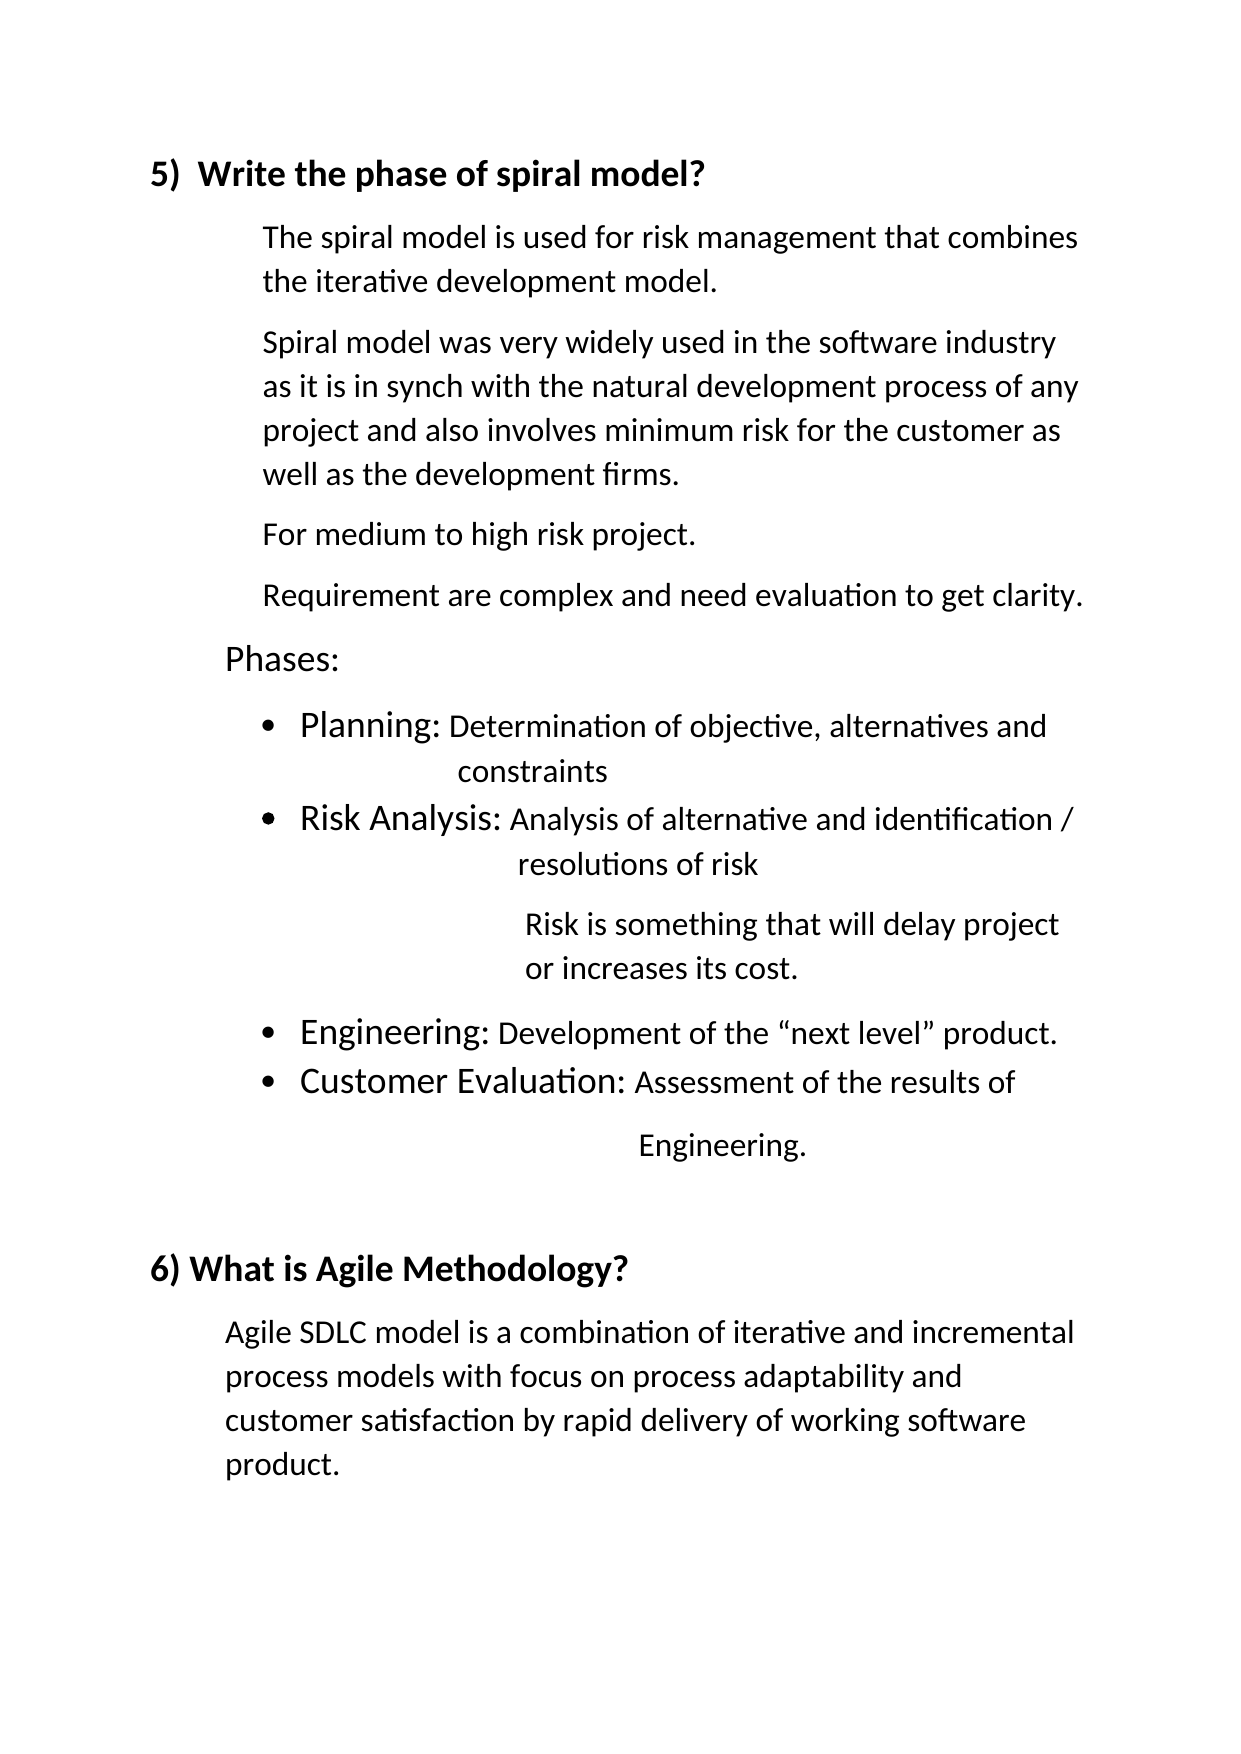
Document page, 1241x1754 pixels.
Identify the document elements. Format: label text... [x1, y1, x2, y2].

text 6) What is Agile Methodology? [150, 1245, 1090, 1291]
text Engineering. [150, 1123, 1090, 1164]
text The spiral model is used for risk management that combines the iterative development model. [262, 216, 1090, 301]
list Customer Evaluation: Assessment of the results of [262, 1057, 1090, 1103]
text Requirement are complex and need evaluation to get clarity. [262, 574, 1090, 614]
text For medium to high risk project. [262, 513, 1090, 554]
text 5) Write the phase of spiral model? [150, 150, 1090, 196]
list Risk Analysis: Analysis of alternative and identification / resolutions of risk [262, 794, 1090, 883]
text Phases: [225, 634, 1090, 680]
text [150, 1311, 1090, 1483]
text Spiral model was very widely used in the software industry as it is in synch with the natural development process of any project and also involves minimum risk for the customer as well as the development firms. [262, 321, 1090, 493]
text Risk is something that will delay project or increases its cost. [150, 903, 1090, 988]
list Planning: Determination of objective, alternatives and constraints [262, 701, 1090, 790]
list Engineering: Development of the “next level” product. [262, 1008, 1090, 1054]
